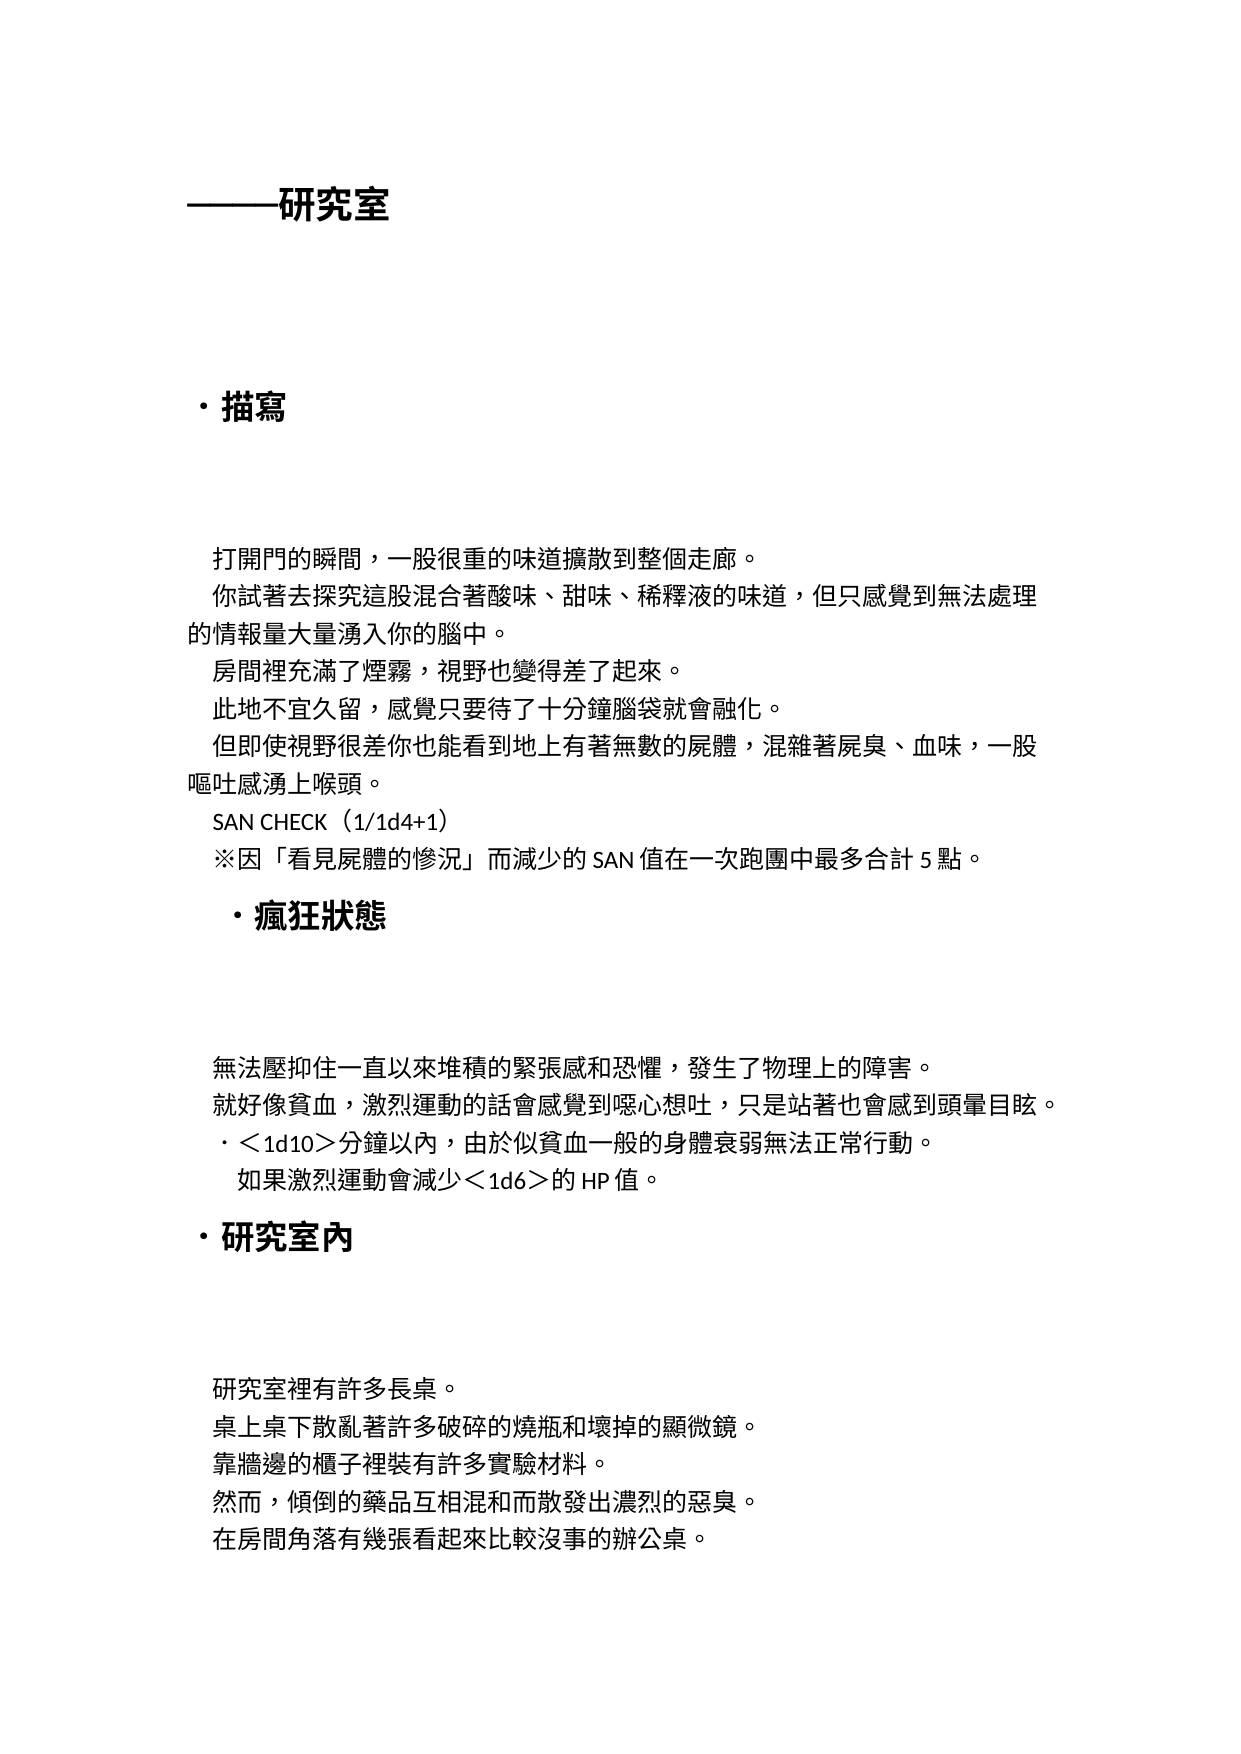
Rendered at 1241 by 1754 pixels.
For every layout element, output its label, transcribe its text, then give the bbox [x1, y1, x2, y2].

text 桌上桌下散亂著許多破碎的燒瓶和壞掉的顯微鏡。 [187, 1407, 1053, 1444]
text 你試著去探究這股混合著酸味、甜味、稀釋液的味道，但只感覺到無法處理的情報量大量湧入你的腦中。 [187, 576, 1053, 651]
text ．＜1d10＞分鐘以內，由於似貧血一般的身體衰弱無法正常行動。 [187, 1123, 1053, 1160]
subtitle ．描寫 [187, 367, 1053, 442]
subtitle ────研究室 [187, 164, 1053, 239]
text ※因「看見屍體的慘況」而減少的SAN值在一次跑團中最多合計5點。 [187, 839, 1053, 876]
text 就好像貧血，激烈運動的話會感覺到噁心想吐，只是站著也會感到頭暈目眩。 [187, 1085, 1053, 1123]
text 如果激烈運動會減少＜1d6＞的HP值。 [187, 1160, 1053, 1198]
text 房間裡充滿了煙霧，視野也變得差了起來。 [187, 651, 1053, 689]
text 打開門的瞬間，一股很重的味道擴散到整個走廊。 [187, 539, 1053, 576]
subtitle ．研究室內 [187, 1198, 1053, 1273]
text 但即使視野很差你也能看到地上有著無數的屍體，混雜著屍臭、血味，一股嘔吐感湧上喉頭。 [187, 726, 1053, 801]
text 靠牆邊的櫃子裡裝有許多實驗材料。 [187, 1444, 1053, 1482]
text 無法壓抑住一直以來堆積的緊張感和恐懼，發生了物理上的障害。 [187, 1048, 1053, 1085]
subtitle ．瘋狂狀態 [187, 876, 1053, 951]
text 此地不宜久留，感覺只要待了十分鐘腦袋就會融化。 [187, 689, 1053, 726]
text 在房間角落有幾張看起來比較沒事的辦公桌。 [187, 1519, 1053, 1557]
text 然而，傾倒的藥品互相混和而散發出濃烈的惡臭。 [187, 1482, 1053, 1519]
text SAN CHECK（1/1d4+1） [187, 801, 1053, 839]
text 研究室裡有許多長桌。 [187, 1369, 1053, 1407]
